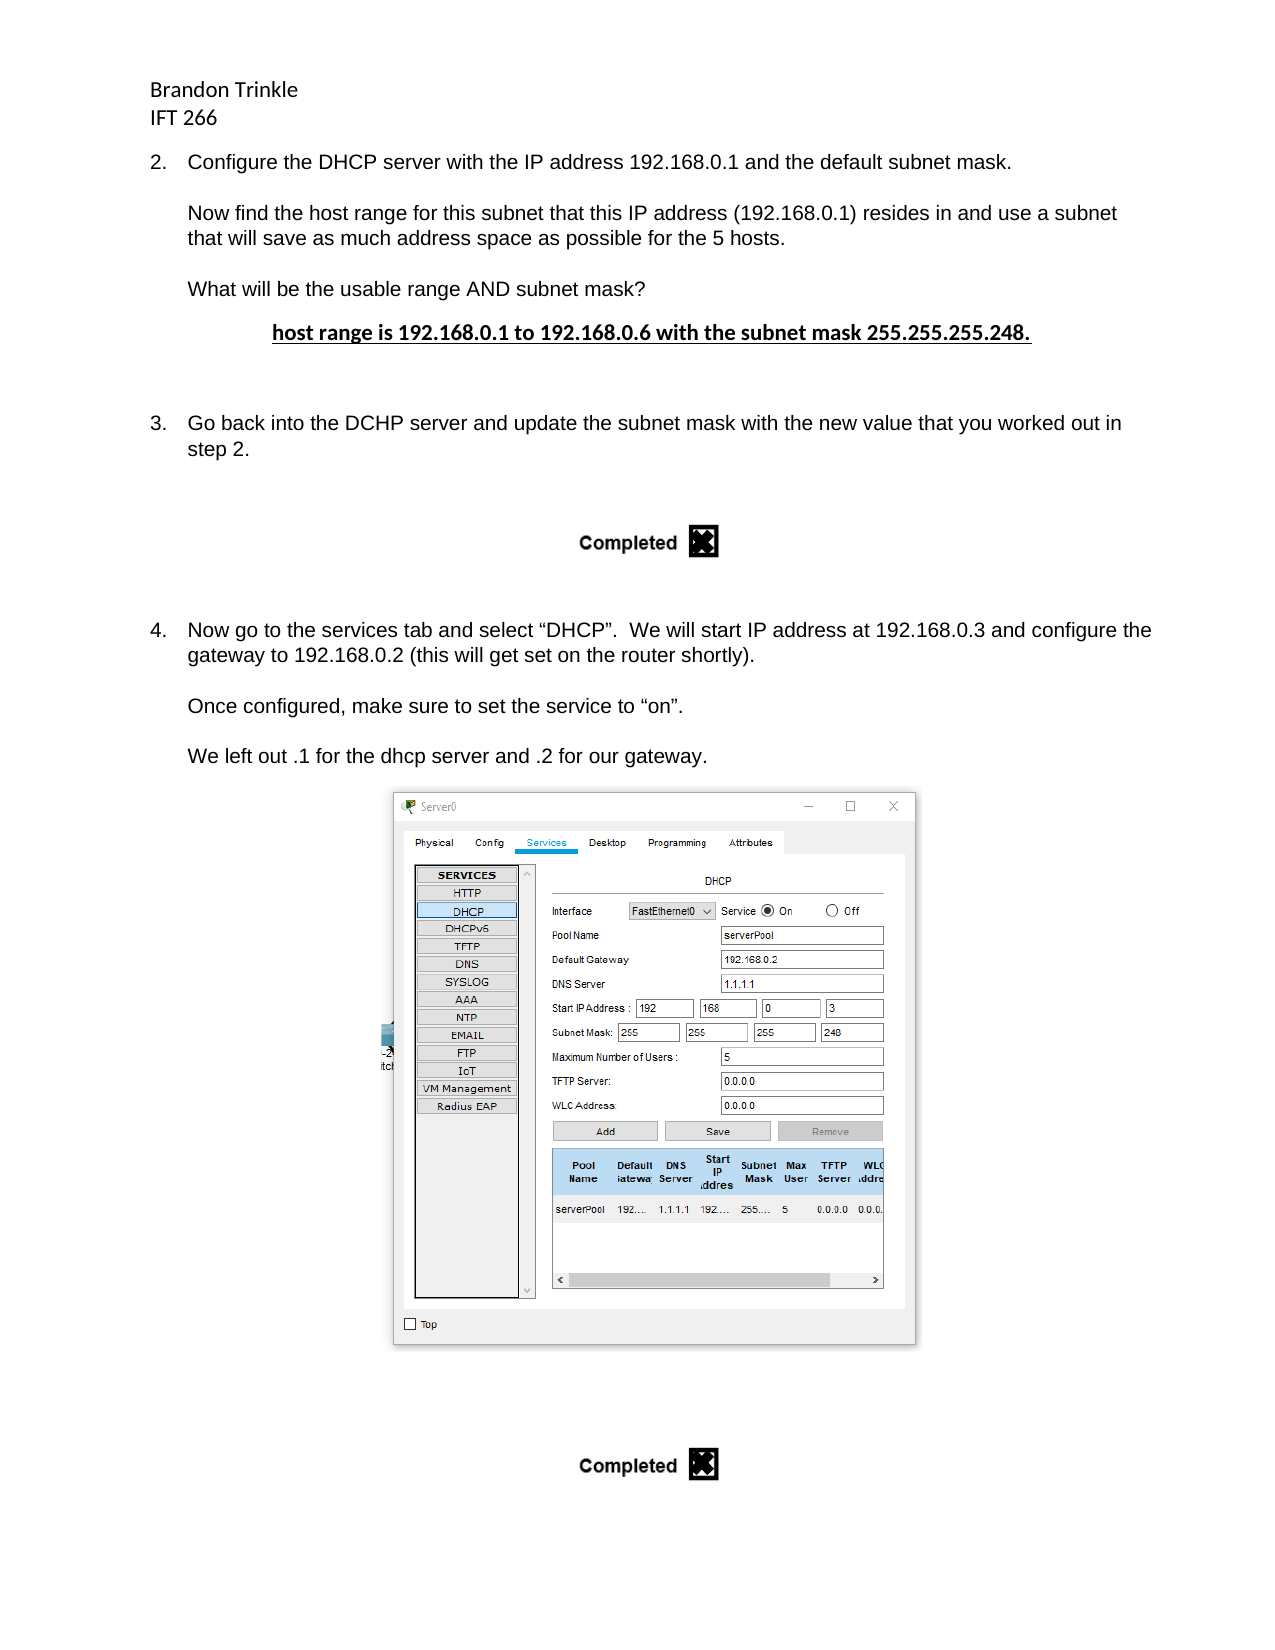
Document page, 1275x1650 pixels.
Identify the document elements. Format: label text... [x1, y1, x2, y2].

list Go back into the DCHP server and update the subnet mask with the new value that you worked out in step 2. [150, 411, 1153, 461]
picture [381, 786, 923, 1352]
picture [575, 1435, 728, 1494]
list Now go to the services tab and select “DHCP”. We will start IP address at 192.168.0.3 and configure the gateway to 192.168.0.2 (this will get set on the router shortly). Once configured, make sure to set the service to “on”. We left out .1 for the dhcp server and .2 for our gateway. [150, 618, 1153, 768]
picture [575, 512, 728, 571]
list Configure the DHCP server with the IP address 192.168.0.1 and the default subnet mask. Now find the host range for this subnet that this IP address (192.168.0.1) resides in and use a subnet that will save as much address space as possible for the 5 hosts. What will be the usable range AND subnet mask? [150, 150, 1153, 301]
text host range is 192.168.0.1 to 192.168.0.6 with the subnet mask 255.255.255.248. [150, 318, 1153, 347]
